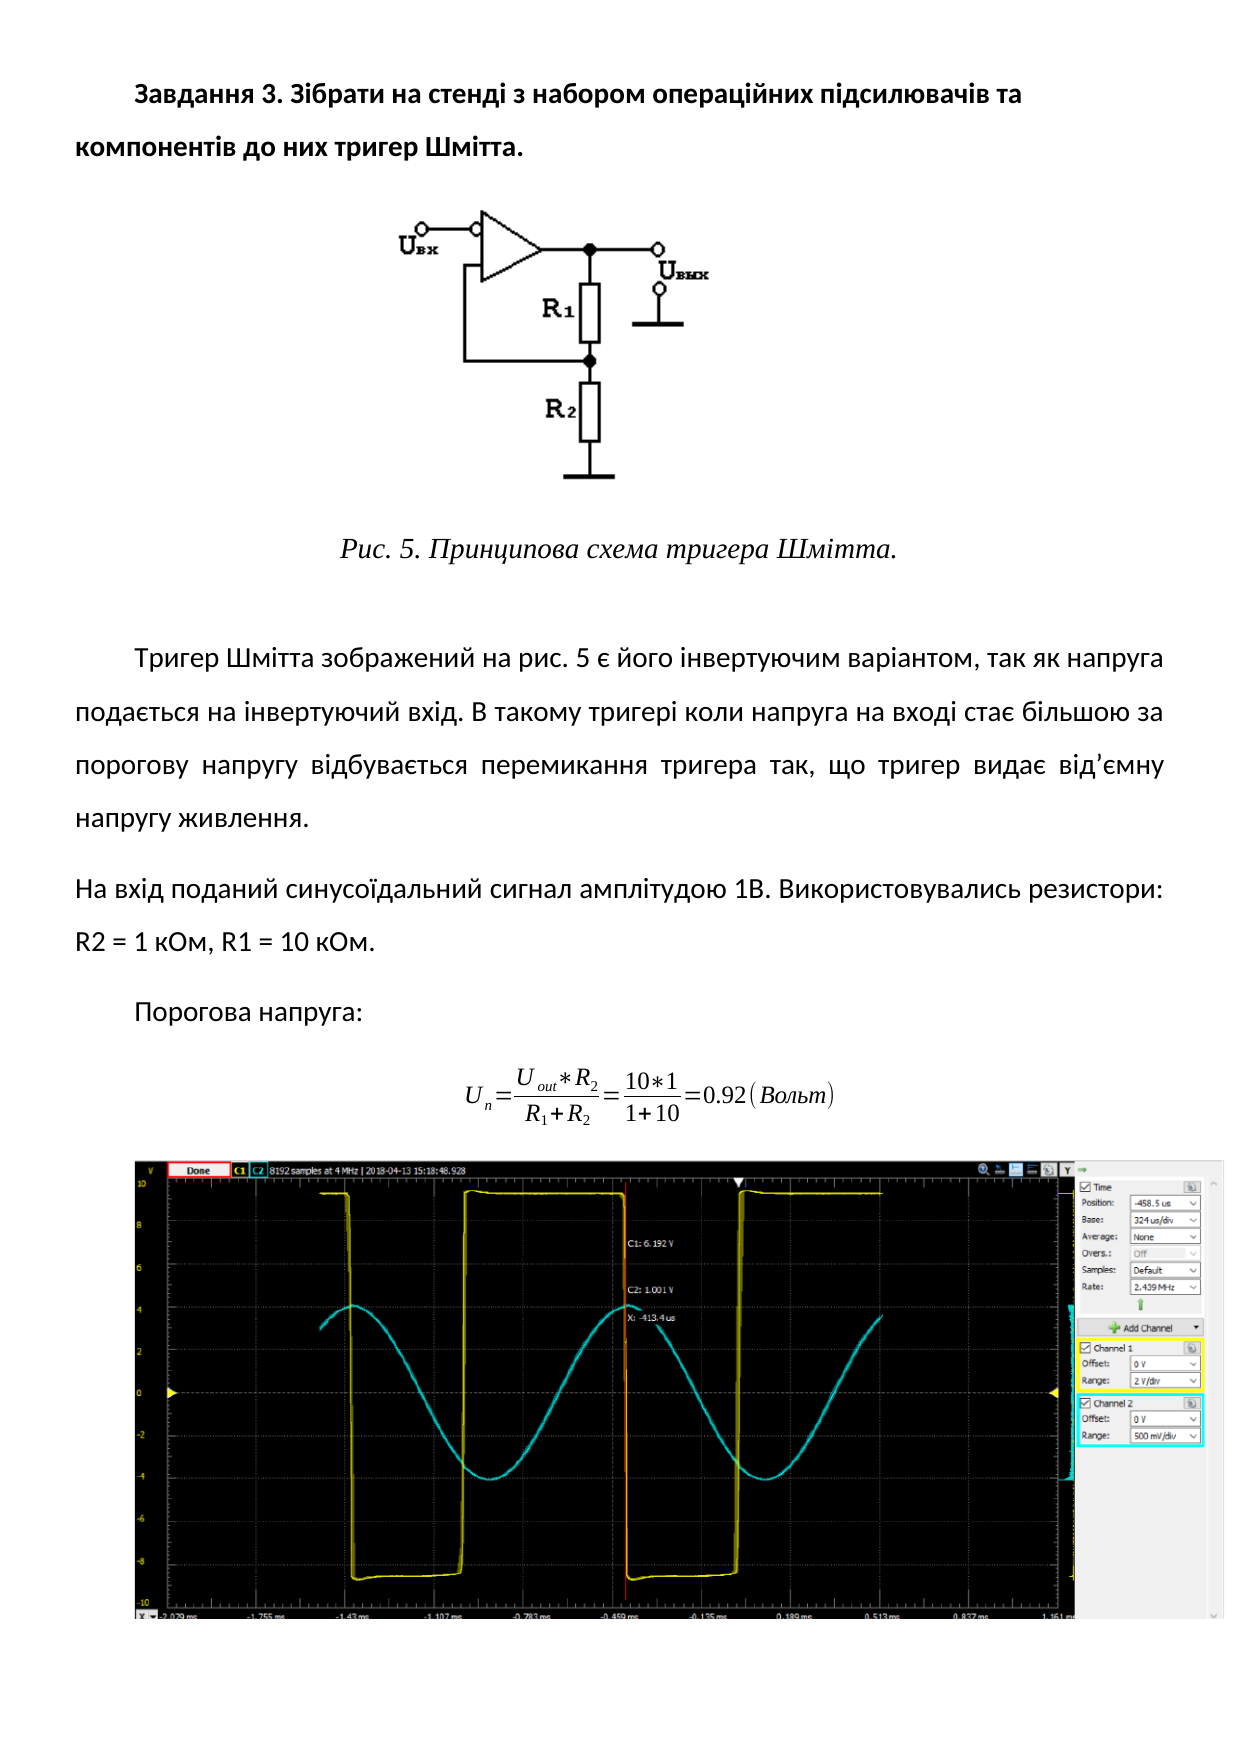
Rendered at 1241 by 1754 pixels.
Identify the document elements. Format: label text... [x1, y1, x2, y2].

list Завдання 3. Зібрати на стенді з набором операційних підсилювачів та компонентів до них тригер Шмітта. [75, 75, 1165, 164]
text Порогова напруга: [75, 993, 1165, 1029]
text На вхід поданий синусоїдальний сигнал амплітудою 1В. Використовувались резистори: R2 = 1 кОм, R1 = 10 кОм. [75, 870, 1165, 959]
picture [393, 210, 720, 495]
picture [134, 1160, 1225, 1619]
text Рис. 5. Принципова схема тригера Шмітта. [75, 198, 1165, 565]
text Тригер Шмітта зображений на рис. 5 є його інвертуючим варіантом, так як напруга подається на інвертуючий вхід. В такому тригері коли напруга на вході стає більшою за порогову напругу відбувається перемикання тригера так, що тригер видає від’ємну напругу живлення. [75, 639, 1165, 835]
